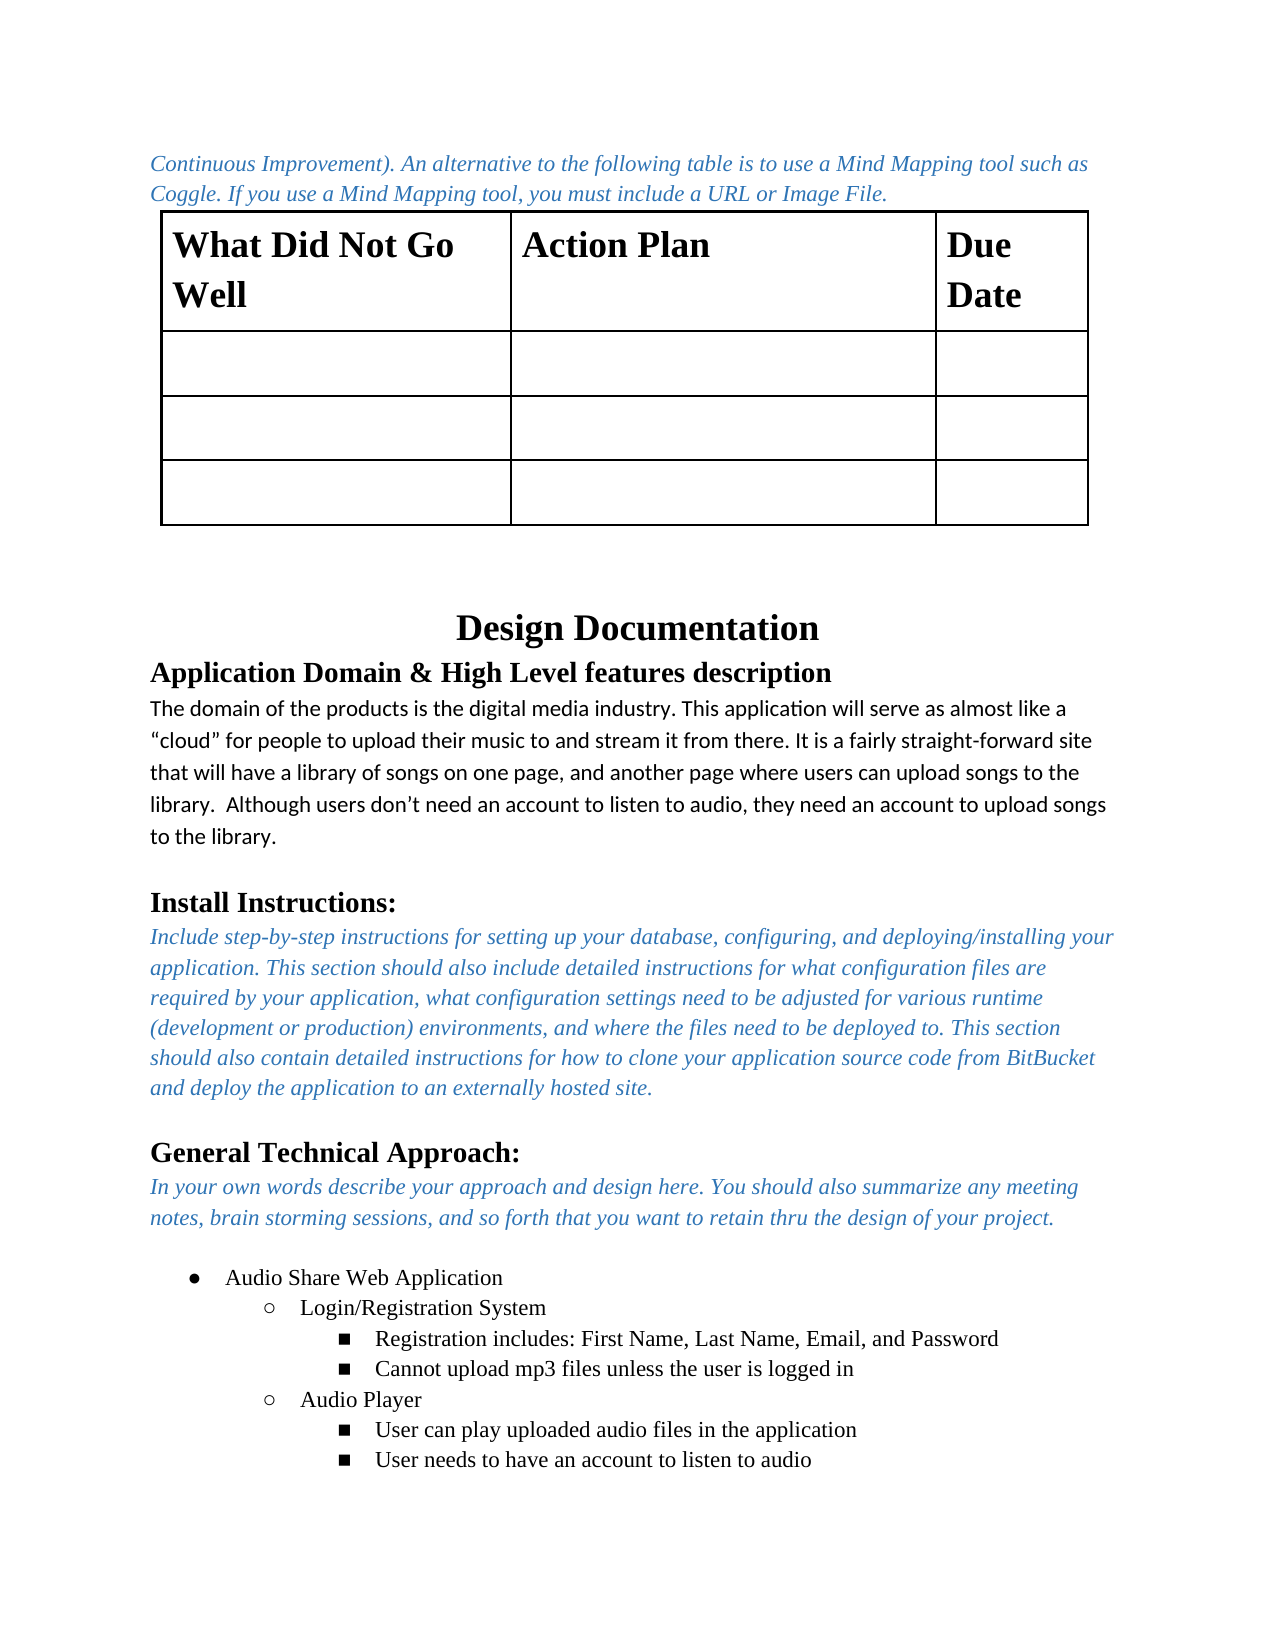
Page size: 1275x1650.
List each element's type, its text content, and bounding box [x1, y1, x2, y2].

list Audio Player [262, 1386, 1125, 1412]
table_cell [512, 461, 935, 524]
list Audio Share Web Application [187, 1264, 1125, 1290]
text Application Domain & High Level features description [150, 655, 1125, 689]
text Design Documentation [150, 606, 1125, 649]
text General Technical Approach: [150, 1135, 1125, 1168]
text Install Instructions: [150, 885, 1125, 918]
table_header Due Date [937, 213, 1087, 330]
table_cell [512, 332, 935, 394]
table_cell [163, 332, 510, 394]
list Login/Registration System [262, 1294, 1125, 1321]
table_cell [163, 397, 510, 459]
table_cell [937, 332, 1087, 394]
table_header Action Plan [512, 213, 935, 330]
list User can play uploaded audio files in the application [337, 1416, 1125, 1442]
table_cell [937, 461, 1087, 524]
list Registration includes: First Name, Last Name, Email, and Password [337, 1325, 1125, 1351]
table_cell [937, 397, 1087, 459]
table_header What Did Not Go Well [163, 213, 510, 330]
list User needs to have an account to listen to audio [337, 1446, 1125, 1473]
table_cell [512, 397, 935, 459]
text Include step-by-step instructions for setting up your database, configuring, and deploying/installing your application. This section should also include detailed instructions for what configuration files are required by your application, what configuration settings need to be adjusted for various runtime (development or production) environments, and where the files need to be deployed to. This section should also contain detailed instructions for how to clone your application source code from BitBucket and deploy the application to an externally hosted site. [150, 923, 1125, 1101]
text The domain of the products is the digital media industry. This application will serve as almost like a “cloud” for people to upload their music to and stream it from there. It is a fairly straight-forward site that will have a library of songs on one page, and another page where users can upload songs to the library. Although users don’t need an account to listen to audio, they need an account to upload songs to the library. [150, 694, 1125, 850]
table_cell [163, 461, 510, 524]
list Cannot upload mp3 files unless the user is logged in [337, 1355, 1125, 1382]
text In your own words describe your approach and design here. You should also summarize any meeting notes, brain storming sessions, and so forth that you want to retain thru the design of your project. [150, 1173, 1125, 1230]
